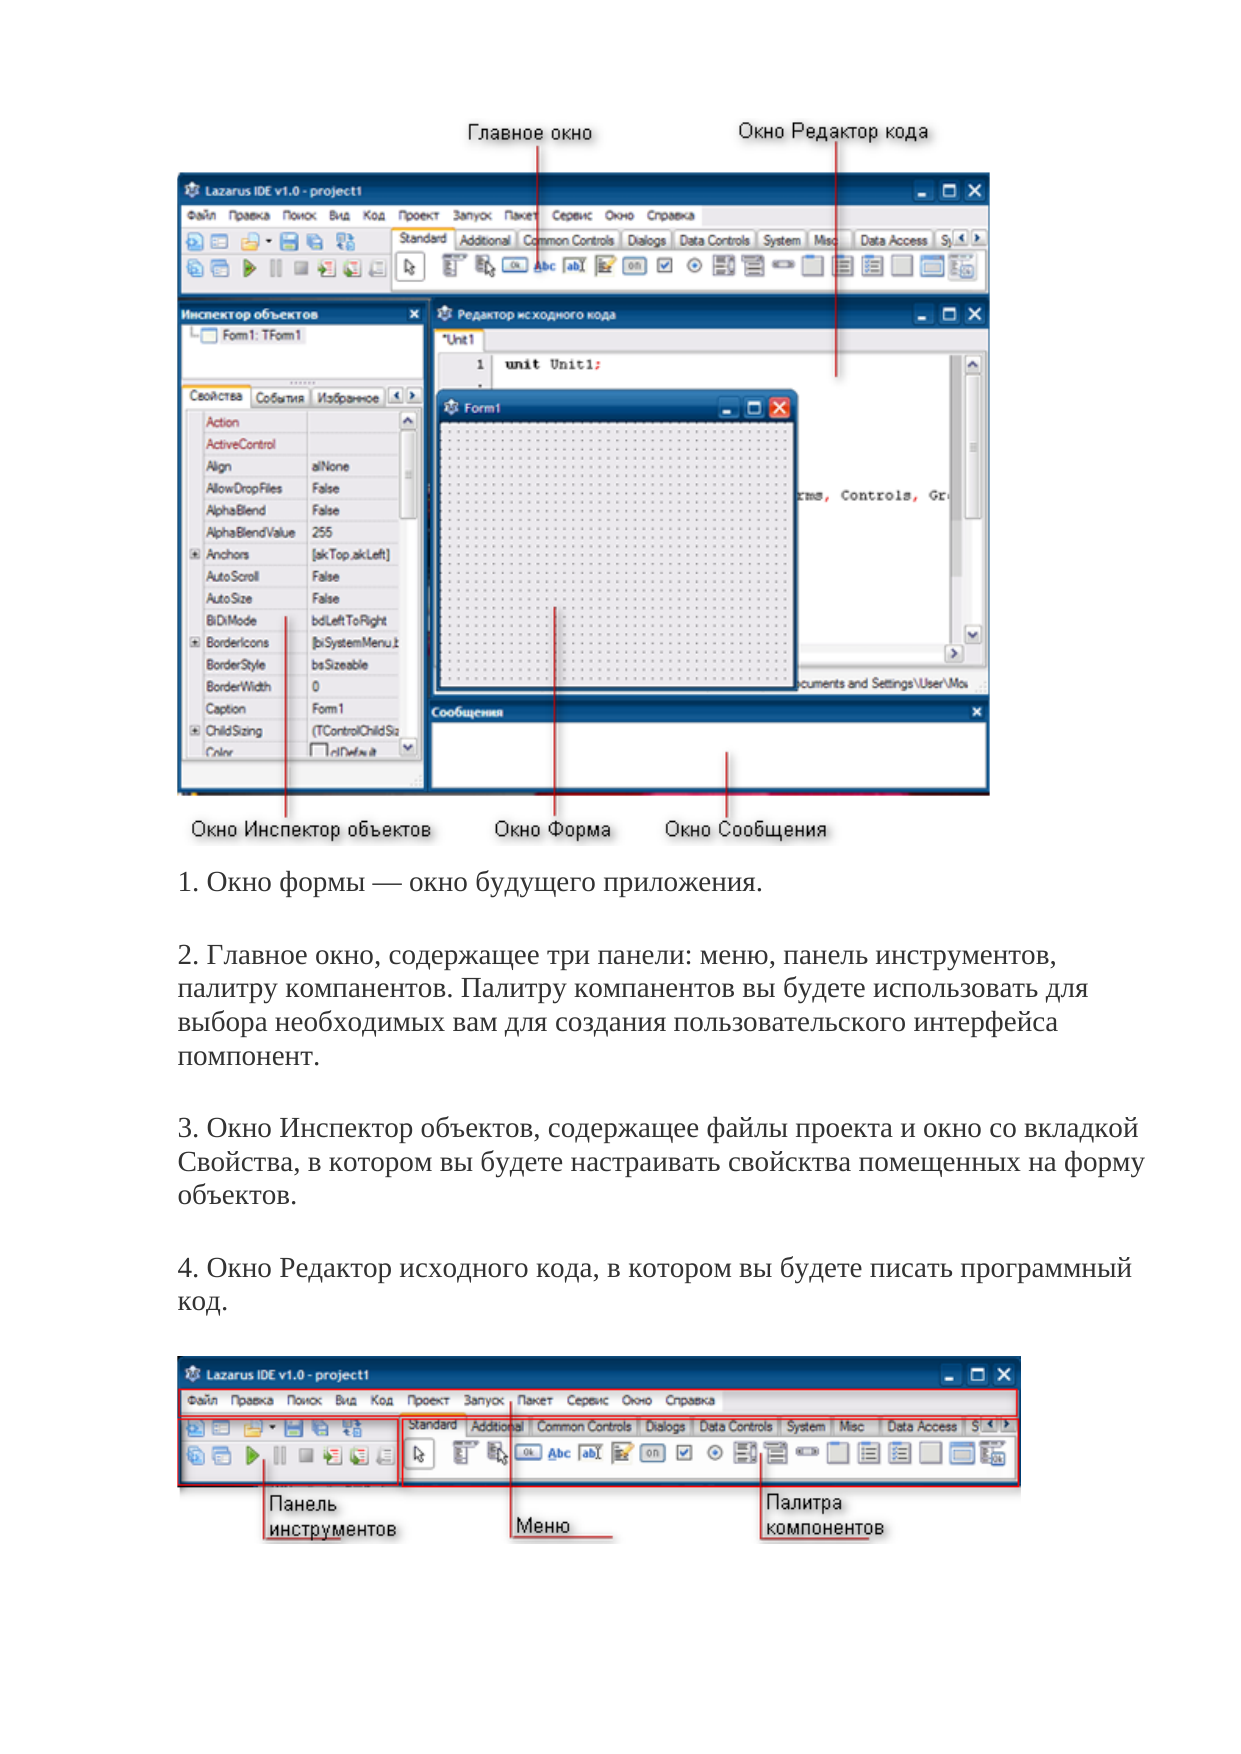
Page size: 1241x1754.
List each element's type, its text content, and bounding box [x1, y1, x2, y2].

text 1. Окно формы — окно будущего приложения. [177, 864, 1152, 898]
text 2. Главное окно, содержащее три панели: меню, панель инструментов, палитру компанентов. Палитру компанентов вы будете использовать для выбора необходимых вам для создания пользовательского интерфейса помпонент. [177, 937, 1152, 1071]
text 3. Окно Инспектор объектов, содержащее файлы проекта и окно со вкладкой Свойства, в котором вы будете настраивать свойсктва помещенных на форму объектов. [177, 1110, 1152, 1211]
text 4. Окно Редактор исходного кода, в котором вы будете писать программный код. [177, 1250, 1152, 1317]
picture [177, 118, 990, 846]
picture [177, 1356, 1021, 1544]
